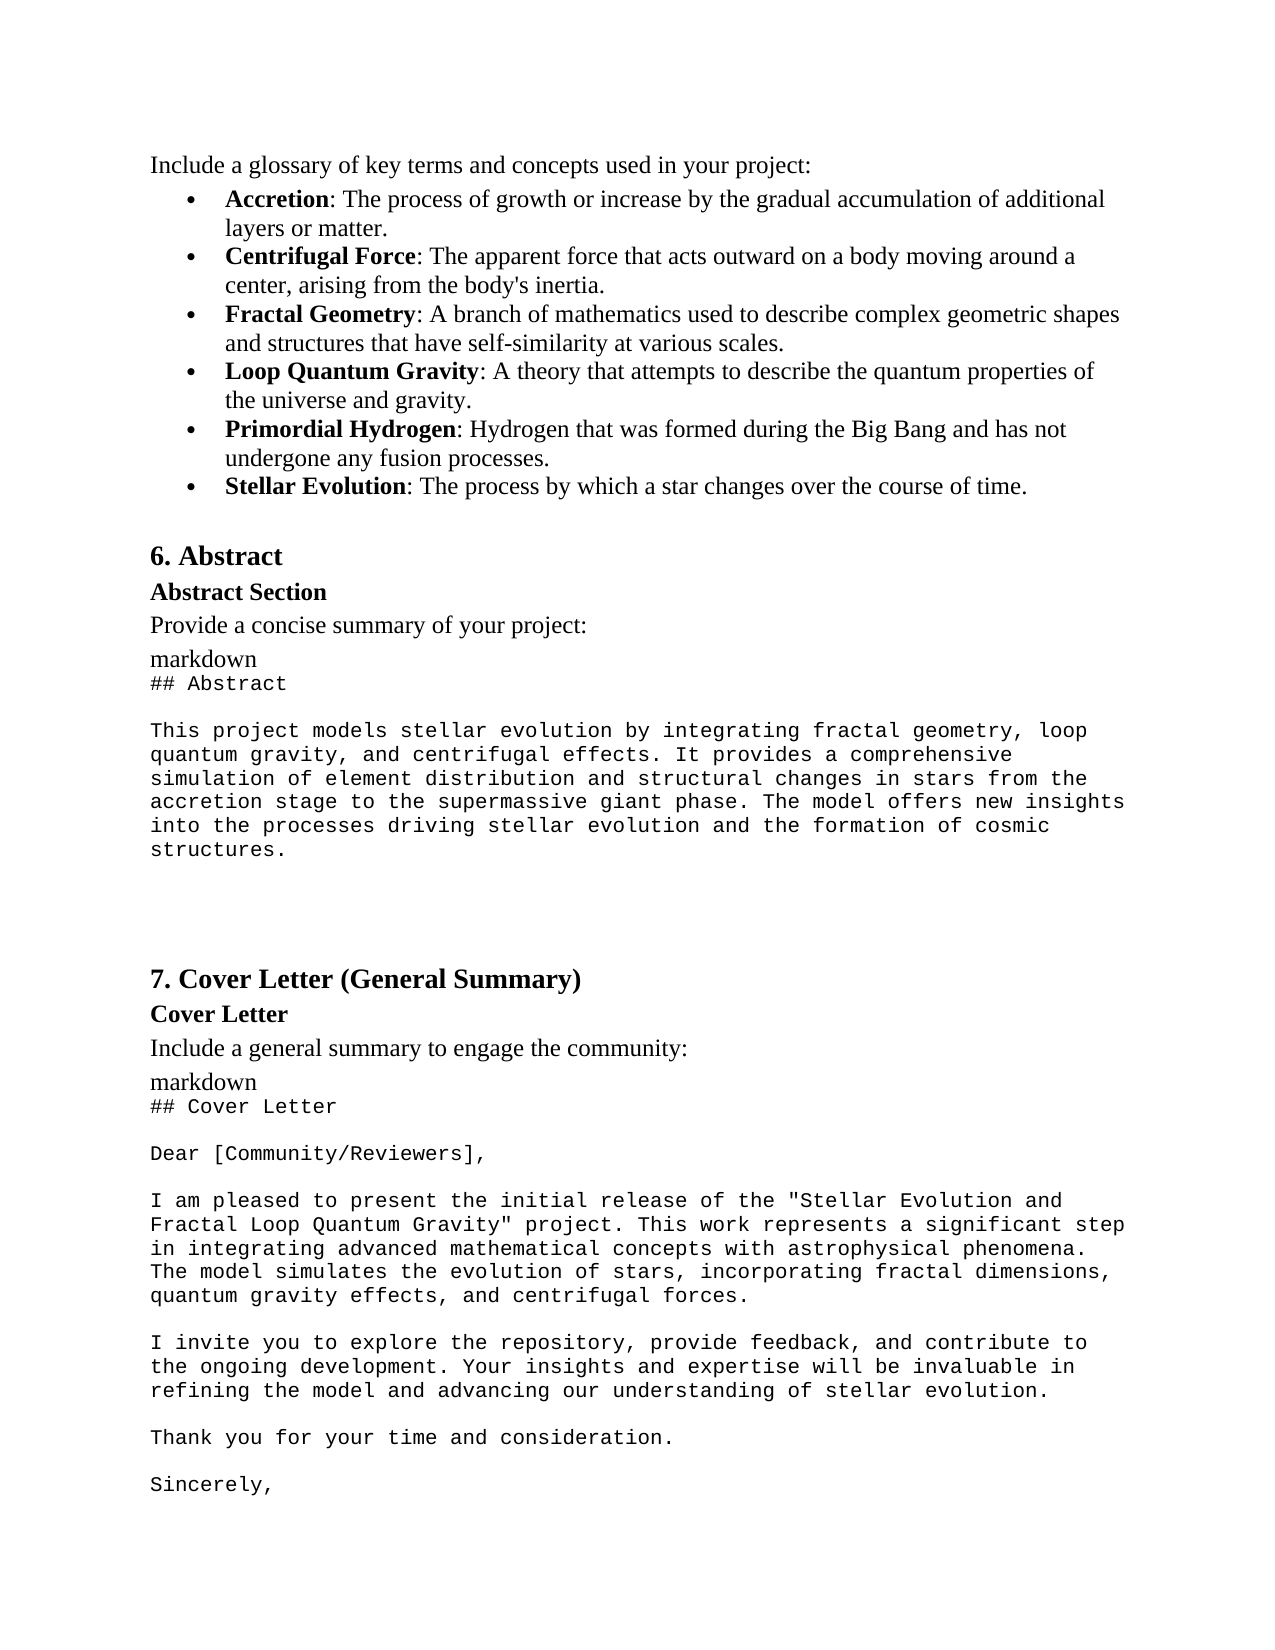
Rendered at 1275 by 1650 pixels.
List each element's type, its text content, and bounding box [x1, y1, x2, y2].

text Cover Letter [150, 999, 1125, 1028]
text Include a glossary of key terms and concepts used in your project: [150, 150, 1125, 179]
text Abstract Section [150, 577, 1125, 605]
list Accretion: The process of growth or increase by the gradual accumulation of additional layers or matter. [187, 184, 1125, 241]
list Loop Quantum Gravity: A theory that attempts to describe the quantum properties of the universe and gravity. [187, 356, 1125, 414]
text Sincerely, [150, 1474, 1125, 1498]
text ## Abstract [150, 673, 1125, 697]
text I invite you to explore the repository, provide feedback, and contribute to the ongoing development. Your insights and expertise will be invaluable in refining the model and advancing our understanding of stellar evolution. [150, 1332, 1125, 1403]
text Dear [Community/Reviewers], [150, 1143, 1125, 1167]
text Include a general summary to engage the community: [150, 1033, 1125, 1062]
text Thank you for your time and consideration. [150, 1427, 1125, 1451]
list Primordial Hydrogen: Hydrogen that was formed during the Big Bang and has not undergone any fusion processes. [187, 414, 1125, 471]
text Provide a concise summary of your project: [150, 610, 1125, 639]
list Stellar Evolution: The process by which a star changes over the course of time. [187, 471, 1125, 500]
text 6. Abstract [150, 539, 1125, 571]
list Fractal Geometry: A branch of mathematics used to describe complex geometric shapes and structures that have self-similarity at various scales. [187, 299, 1125, 356]
list Centrifugal Force: The apparent force that acts outward on a body moving around a center, arising from the body's inertia. [187, 241, 1125, 299]
text This project models stellar evolution by integrating fractal geometry, loop quantum gravity, and centrifugal effects. It provides a comprehensive simulation of element distribution and structural changes in stars from the accretion stage to the supermassive giant phase. The model offers new insights into the processes driving stellar evolution and the formation of cosmic structures. [150, 720, 1125, 862]
text markdown [150, 644, 1125, 673]
text markdown [150, 1067, 1125, 1096]
text I am pleased to present the initial release of the "Stellar Evolution and Fractal Loop Quantum Gravity" project. This work represents a significant step in integrating advanced mathematical concepts with astrophysical phenomena. The model simulates the evolution of stars, incorporating fractal dimensions, quantum gravity effects, and centrifugal forces. [150, 1190, 1125, 1309]
text ## Cover Letter [150, 1096, 1125, 1119]
text 7. Cover Letter (General Summary) [150, 962, 1125, 994]
